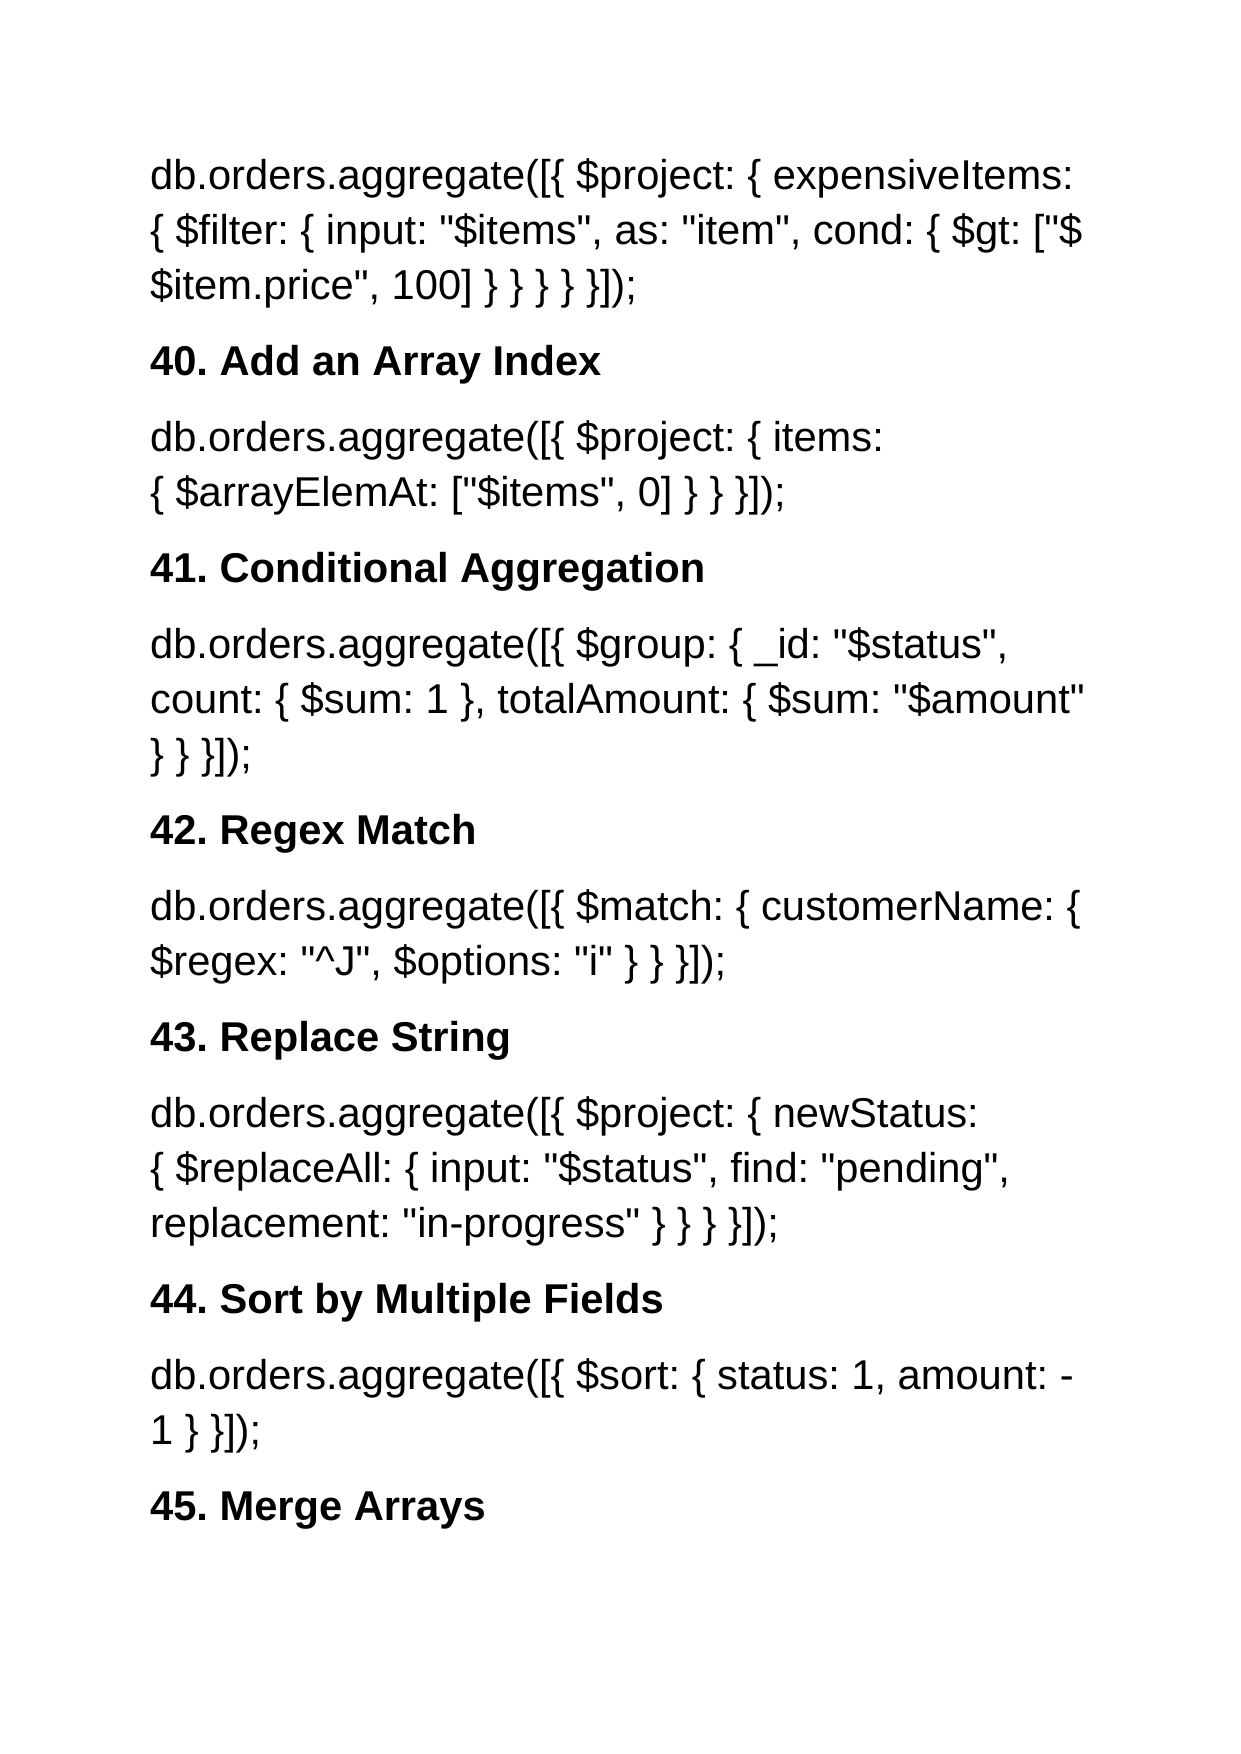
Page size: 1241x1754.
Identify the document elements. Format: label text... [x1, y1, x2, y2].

text db.orders.aggregate([{ $sort: { status: 1, amount: -1 } }]); [150, 1350, 1090, 1453]
text 40. Add an Array Index [150, 336, 1090, 384]
text db.orders.aggregate([{ $group: { _id: "$status", count: { $sum: 1 }, totalAmount: { $sum: "$amount" } } }]); [150, 619, 1090, 777]
text db.orders.aggregate([{ $match: { customerName: { $regex: "^J", $options: "i" } } }]); [150, 881, 1090, 984]
text 41. Conditional Aggregation [150, 543, 1090, 591]
text 44. Sort by Multiple Fields [150, 1274, 1090, 1322]
text db.orders.aggregate([{ $project: { items: { $arrayElemAt: ["$items", 0] } } }]); [150, 412, 1090, 515]
text db.orders.aggregate([{ $project: { newStatus: { $replaceAll: { input: "$status", find: "pending", replacement: "in-progress" } } } }]); [150, 1088, 1090, 1246]
text 43. Replace String [150, 1012, 1090, 1060]
text 45. Merge Arrays [150, 1481, 1090, 1529]
text db.orders.aggregate([{ $project: { expensiveItems: { $filter: { input: "$items", as: "item", cond: { $gt: ["$$item.price", 100] } } } } }]); [150, 150, 1090, 308]
text 42. Regex Match [150, 805, 1090, 853]
